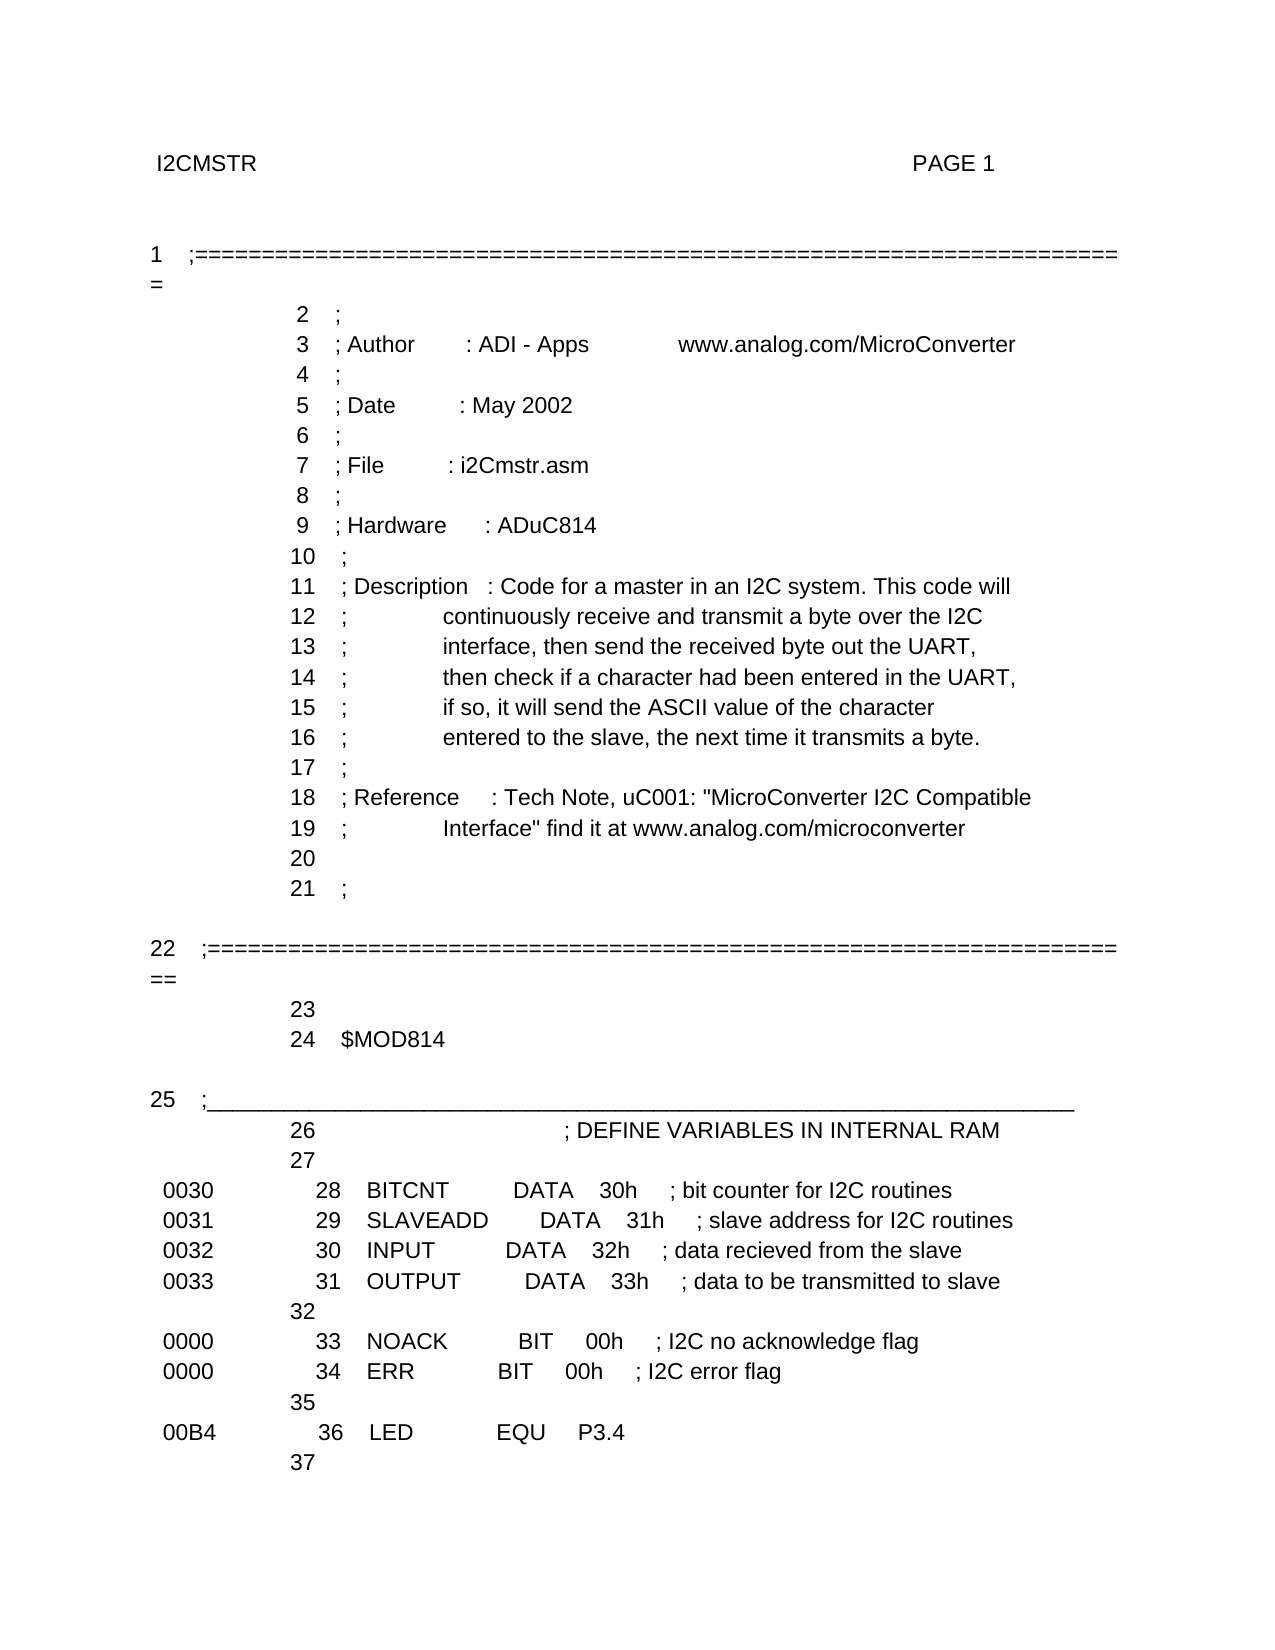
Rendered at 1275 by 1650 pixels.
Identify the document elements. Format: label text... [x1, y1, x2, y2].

text 0031 29 SLAVEADD DATA 31h ; slave address for I2C routines [150, 1207, 1125, 1234]
text 00B4 36 LED EQU P3.4 [150, 1419, 1125, 1445]
text 26 ; DEFINE VARIABLES IN INTERNAL RAM [150, 1117, 1125, 1143]
text I2CMSTR PAGE 1 [150, 150, 1125, 176]
text 17 ; [150, 754, 1125, 781]
text 32 [150, 1298, 1125, 1324]
text 5 ; Date : May 2002 [150, 392, 1125, 418]
text 22 ;====================================================================== [150, 905, 1125, 992]
text 16 ; entered to the slave, the next time it transmits a byte. [150, 724, 1125, 750]
text 25 ;____________________________________________________________________ [150, 1056, 1125, 1113]
text 27 [150, 1147, 1125, 1173]
text 23 [150, 996, 1125, 1022]
text 15 ; if so, it will send the ASCII value of the character [150, 694, 1125, 720]
text 35 [150, 1388, 1125, 1415]
text 9 ; Hardware : ADuC814 [150, 512, 1125, 539]
text 12 ; continuously receive and transmit a byte over the I2C [150, 603, 1125, 629]
text 21 ; [150, 875, 1125, 901]
text 10 ; [150, 543, 1125, 569]
text 7 ; File : i2Cmstr.asm [150, 452, 1125, 478]
text 4 ; [150, 361, 1125, 388]
text 0030 28 BITCNT DATA 30h ; bit counter for I2C routines [150, 1177, 1125, 1203]
text 37 [150, 1449, 1125, 1475]
text 3 ; Author : ADI - Apps www.analog.com/MicroConverter [150, 331, 1125, 358]
text 0000 33 NOACK BIT 00h ; I2C no acknowledge flag [150, 1328, 1125, 1354]
text 20 [150, 845, 1125, 871]
text 0032 30 INPUT DATA 32h ; data recieved from the slave [150, 1237, 1125, 1264]
text 14 ; then check if a character had been entered in the UART, [150, 663, 1125, 690]
text 13 ; interface, then send the received byte out the UART, [150, 633, 1125, 660]
text 24 $MOD814 [150, 1026, 1125, 1052]
text 0000 34 ERR BIT 00h ; I2C error flag [150, 1358, 1125, 1385]
text 2 ; [150, 301, 1125, 327]
text 19 ; Interface" find it at www.analog.com/microconverter [150, 814, 1125, 841]
text 6 ; [150, 422, 1125, 448]
text 11 ; Description : Code for a master in an I2C system. This code will [150, 573, 1125, 599]
text 18 ; Reference : Tech Note, uC001: "MicroConverter I2C Compatible [150, 784, 1125, 811]
text 0033 31 OUTPUT DATA 33h ; data to be transmitted to slave [150, 1268, 1125, 1294]
text 8 ; [150, 482, 1125, 509]
text 1 ;====================================================================== [150, 210, 1125, 297]
